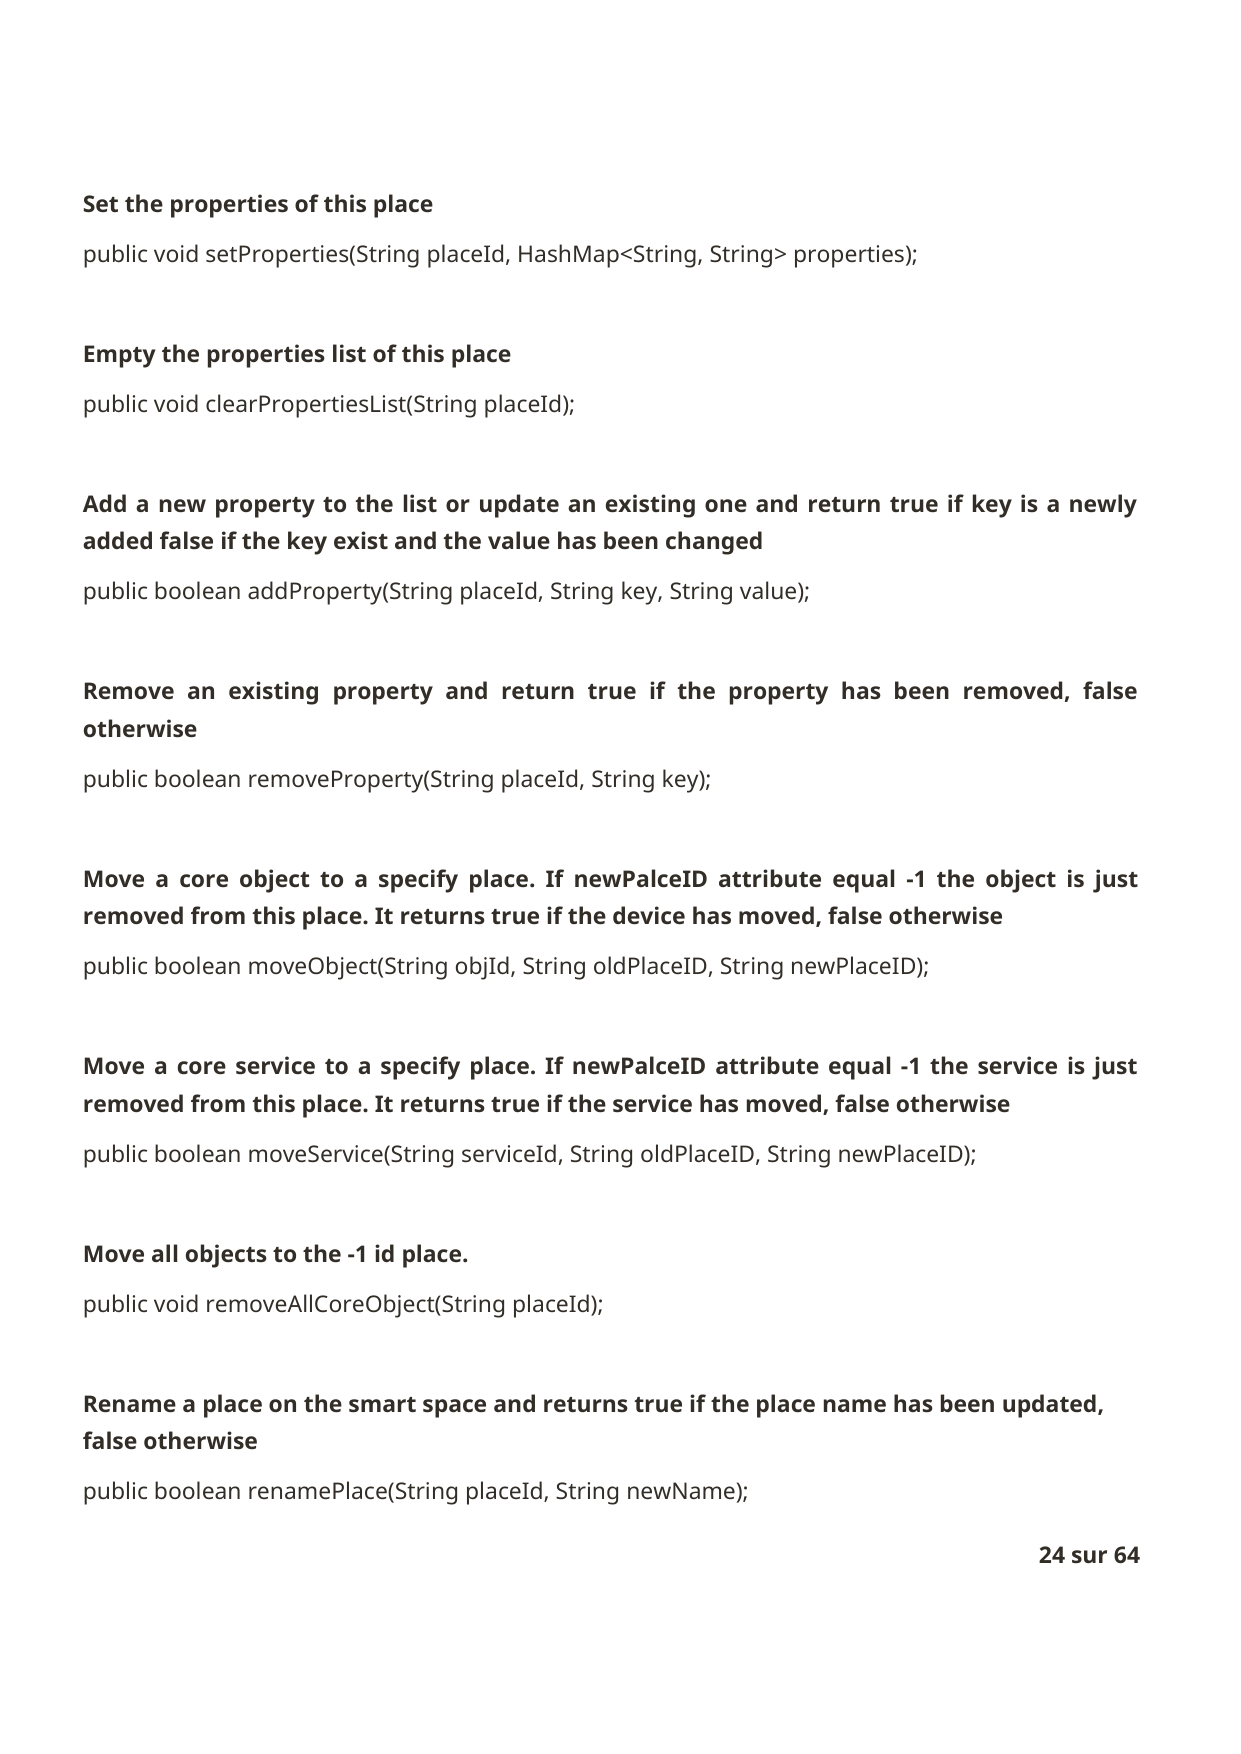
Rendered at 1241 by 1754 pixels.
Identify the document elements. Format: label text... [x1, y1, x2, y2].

text public boolean removeProperty(String placeId, String key); [83, 762, 1140, 794]
text public boolean addProperty(String placeId, String key, String value); [83, 575, 1140, 606]
text Move a core service to a specify place. If newPalceID attribute equal -1 the service is just removed from this place. It returns true if the service has moved, false otherwise [83, 1050, 1140, 1119]
text public void setProperties(String placeId, HashMap<String, String> properties); [83, 237, 1140, 269]
text public boolean renamePlace(String placeId, String newName); [83, 1475, 1140, 1506]
text public boolean moveService(String serviceId, String oldPlaceID, String newPlaceID); [83, 1137, 1140, 1169]
text Set the properties of this place [83, 187, 1140, 219]
text public void removeAllCoreObject(String placeId); [83, 1287, 1140, 1319]
text Empty the properties list of this place [83, 337, 1140, 369]
text Rename a place on the smart space and returns true if the place name has been updated, false otherwise [83, 1387, 1140, 1456]
text Add a new property to the list or update an existing one and return true if key is a newly added false if the key exist and the value has been changed [83, 487, 1140, 556]
text public void clearPropertiesList(String placeId); [83, 387, 1140, 419]
text Move all objects to the -1 id place. [83, 1237, 1140, 1269]
text Remove an existing property and return true if the property has been removed, false otherwise [83, 675, 1140, 744]
text Move a core object to a specify place. If newPalceID attribute equal -1 the object is just removed from this place. It returns true if the device has moved, false otherwise [83, 862, 1140, 931]
text public boolean moveObject(String objId, String oldPlaceID, String newPlaceID); [83, 950, 1140, 981]
